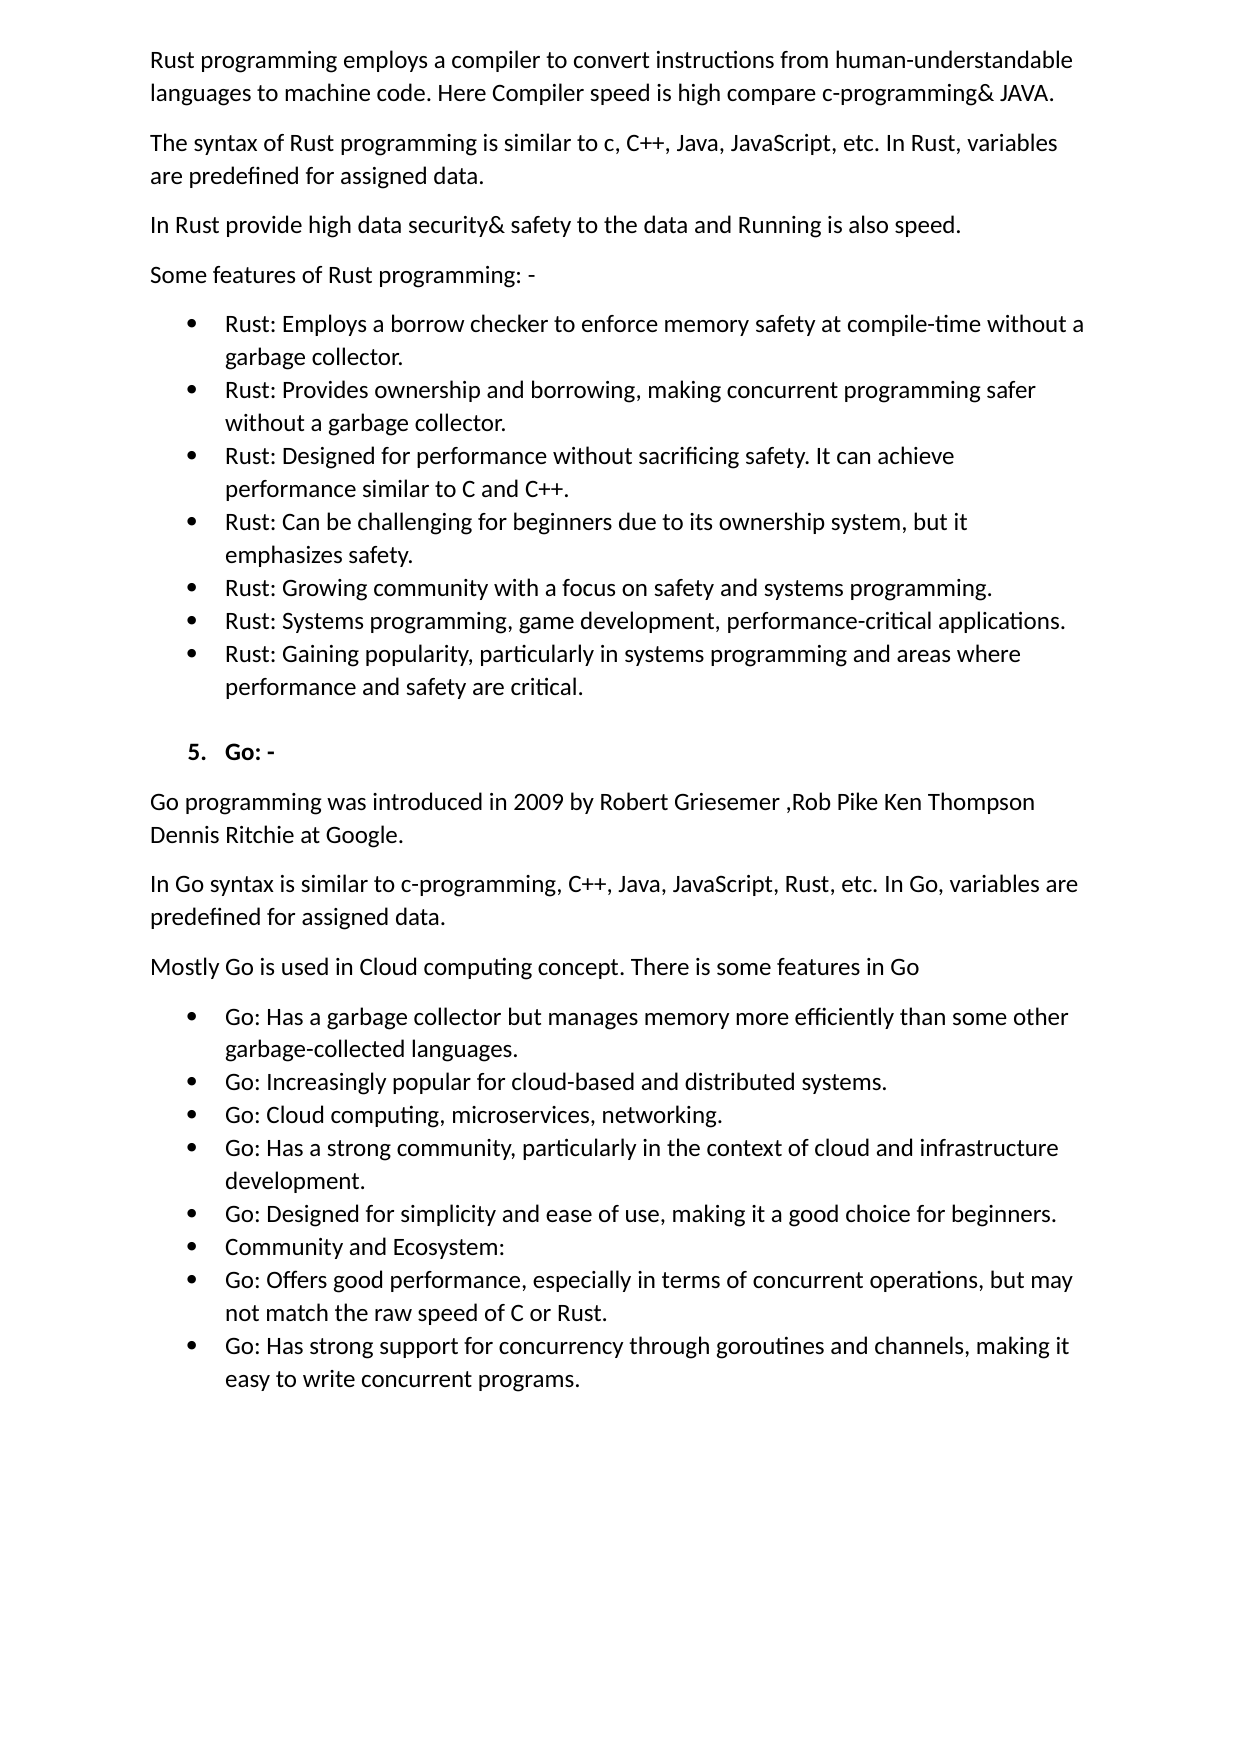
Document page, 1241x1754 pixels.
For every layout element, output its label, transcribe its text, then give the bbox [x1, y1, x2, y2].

list Go: Increasingly popular for cloud-based and distributed systems. [187, 1066, 1090, 1097]
list Rust: Provides ownership and borrowing, making concurrent programming safer without a garbage collector. [187, 374, 1090, 438]
list Rust: Systems programming, game development, performance-critical applications. [187, 605, 1090, 635]
text The syntax of Rust programming is similar to c, C++, Java, JavaScript, etc. In Rust, variables are predefined for assigned data. [150, 127, 1090, 190]
text Rust programming employs a compiler to convert instructions from human-understandable languages to machine code. Here Compiler speed is high compare c-programming& JAVA. [150, 44, 1090, 108]
text Go programming was introduced in 2009 by Robert Griesemer ,Rob Pike Ken Thompson Dennis Ritchie at Google. [150, 786, 1090, 849]
list Rust: Gaining popularity, particularly in systems programming and areas where performance and safety are critical. [187, 638, 1090, 701]
text Some features of Rust programming: - [150, 259, 1090, 289]
list Go: Has a garbage collector but manages memory more efficiently than some other garbage-collected languages. [187, 1001, 1090, 1064]
text In Rust provide high data security& safety to the data and Running is also speed. [150, 209, 1090, 240]
text Mostly Go is used in Cloud computing concept. There is some features in Go [150, 951, 1090, 982]
list Community and Ecosystem: [187, 1231, 1090, 1262]
list Go: - [187, 736, 1090, 767]
list Go: Has a strong community, particularly in the context of cloud and infrastructure development. [187, 1132, 1090, 1196]
list Go: Has strong support for concurrency through goroutines and channels, making it easy to write concurrent programs. [187, 1330, 1090, 1393]
list Go: Cloud computing, microservices, networking. [187, 1099, 1090, 1130]
list Rust: Designed for performance without sacrificing safety. It can achieve performance similar to C and C++. [187, 440, 1090, 504]
text In Go syntax is similar to c-programming, C++, Java, JavaScript, Rust, etc. In Go, variables are predefined for assigned data. [150, 868, 1090, 932]
list Rust: Growing community with a focus on safety and systems programming. [187, 572, 1090, 602]
list Go: Offers good performance, especially in terms of concurrent operations, but may not match the raw speed of C or Rust. [187, 1264, 1090, 1327]
list Rust: Employs a borrow checker to enforce memory safety at compile-time without a garbage collector. [187, 308, 1090, 372]
list Rust: Can be challenging for beginners due to its ownership system, but it emphasizes safety. [187, 506, 1090, 569]
list Go: Designed for simplicity and ease of use, making it a good choice for beginners. [187, 1198, 1090, 1229]
